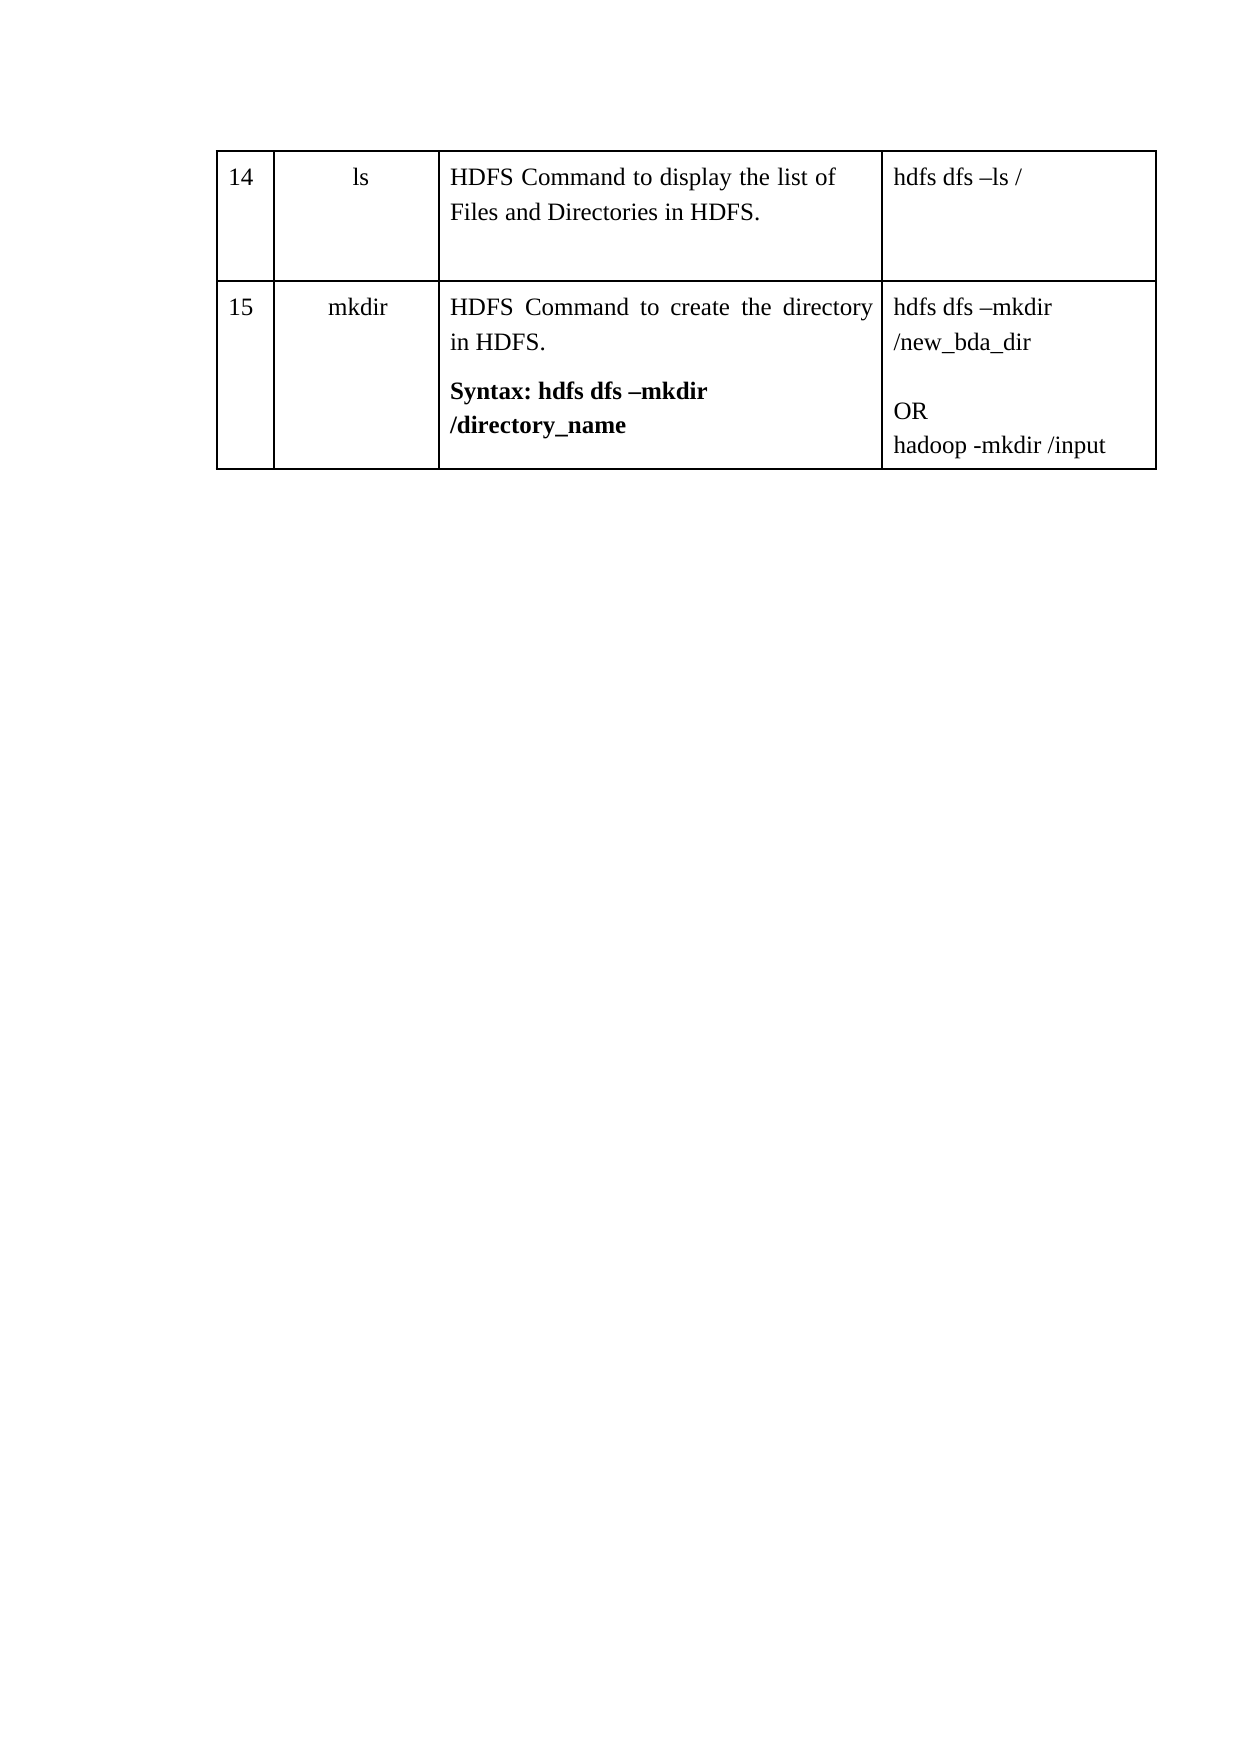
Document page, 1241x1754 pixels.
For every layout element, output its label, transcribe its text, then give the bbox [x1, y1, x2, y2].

table_header hdfs dfs –ls / [883, 152, 1155, 280]
table_cell mkdir [275, 282, 438, 468]
table_cell 15 [218, 282, 273, 468]
table_cell HDFS Command to create the directory in HDFS. Syntax: hdfs dfs –mkdir /directory_name [440, 282, 881, 468]
table_header HDFS Command to display the list of Files and Directories in HDFS. [440, 152, 881, 280]
table_header 14 [218, 152, 273, 280]
table_header ls [275, 152, 438, 280]
table_cell hdfs dfs –mkdir /new_bda_dir OR hadoop -mkdir /input [883, 282, 1155, 468]
